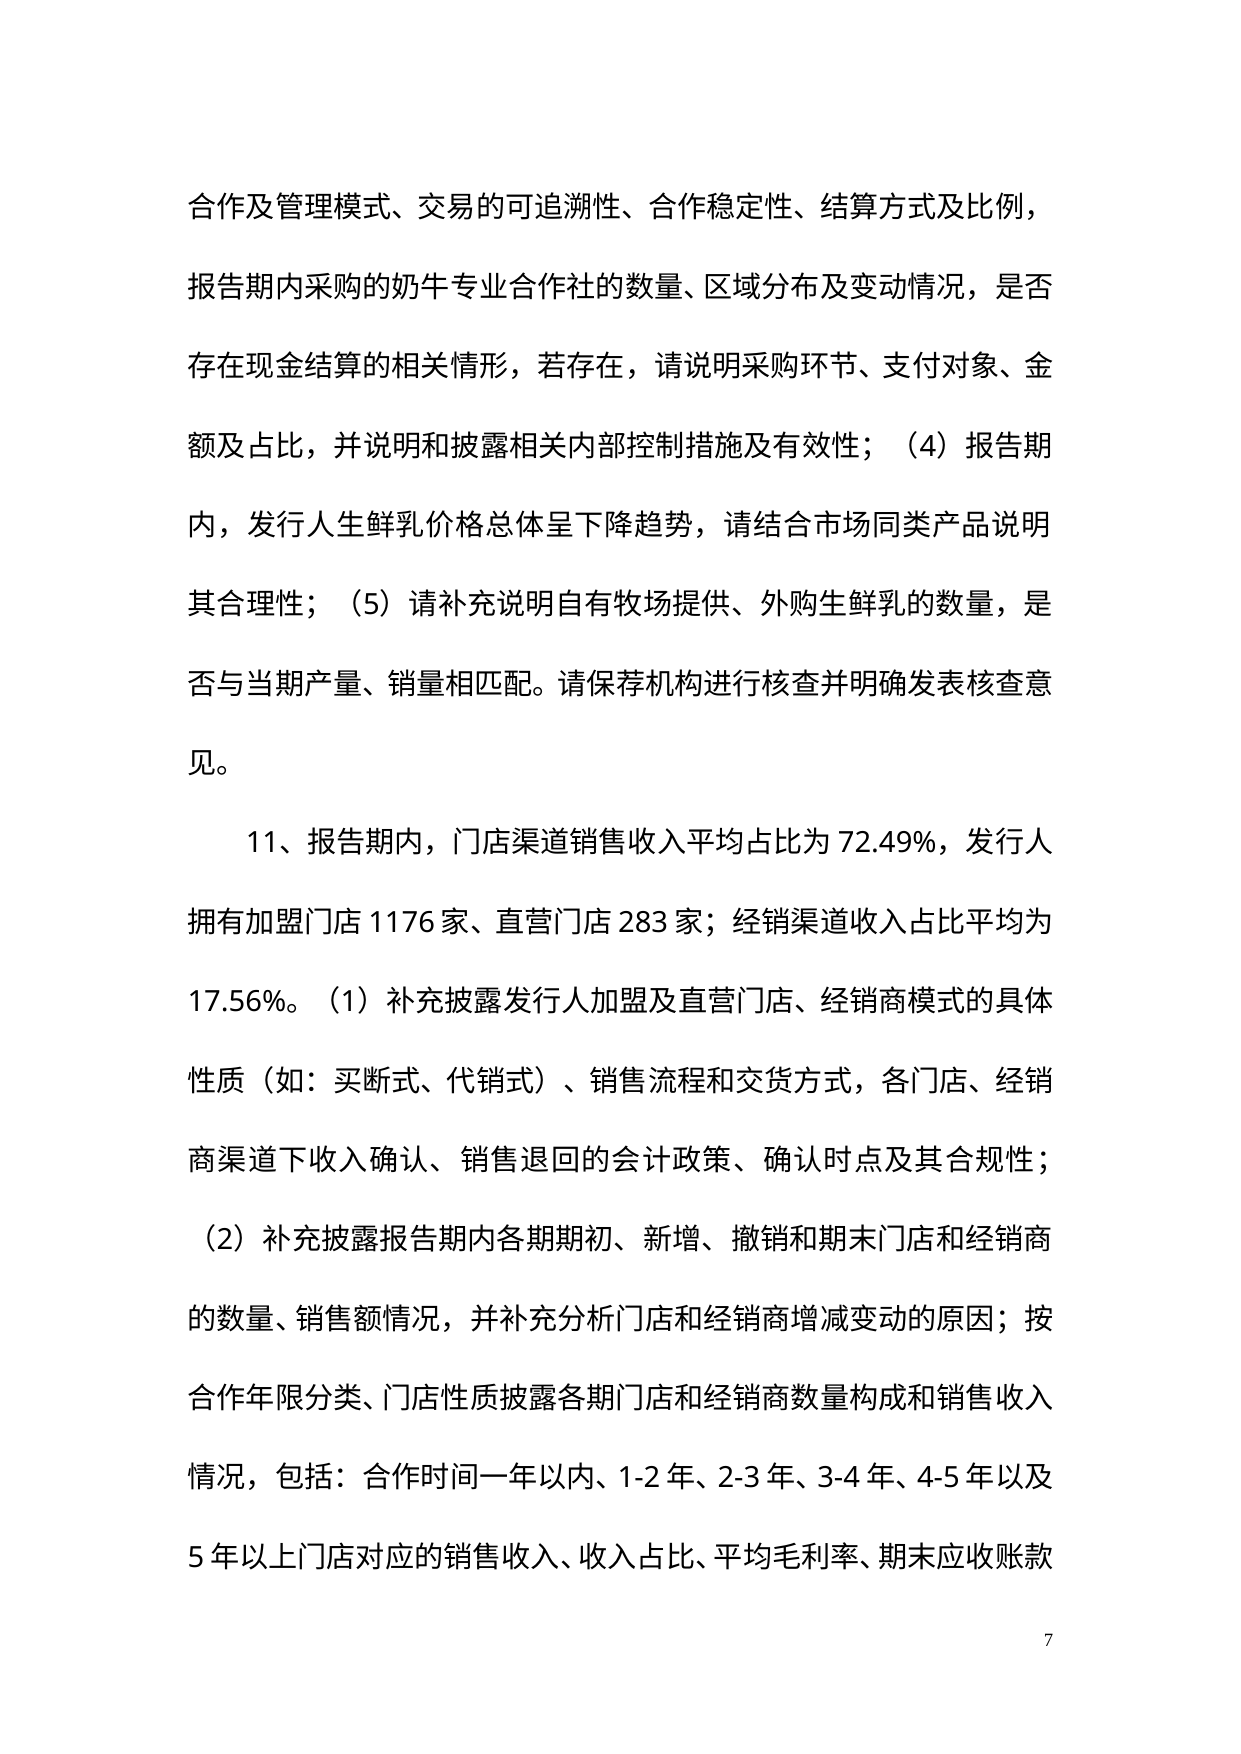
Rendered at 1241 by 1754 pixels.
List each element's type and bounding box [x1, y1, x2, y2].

text [187, 166, 1053, 1039]
text [187, 1039, 1053, 1594]
